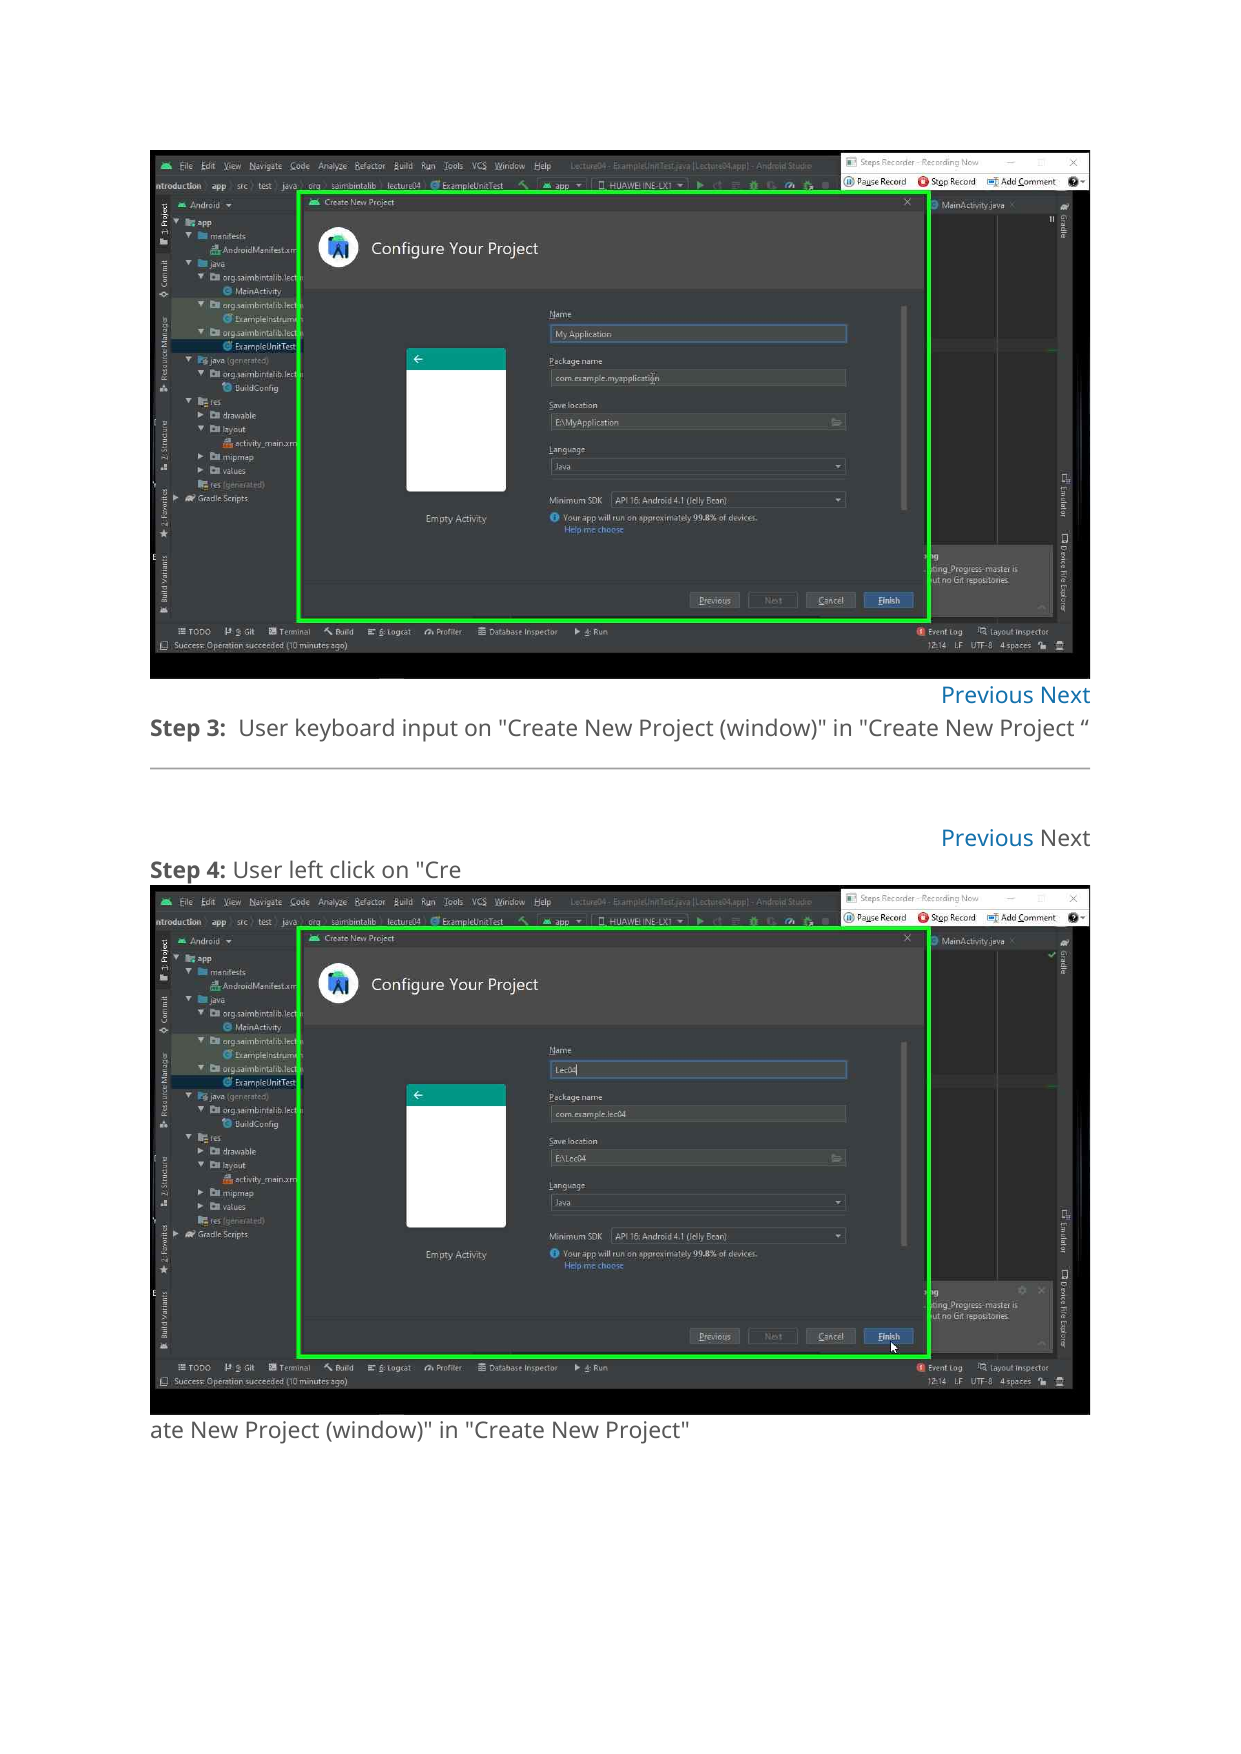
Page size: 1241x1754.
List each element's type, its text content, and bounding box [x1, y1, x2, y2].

text Previous Next [150, 821, 1090, 853]
picture [150, 150, 1091, 679]
text Step 4: User left click on "Create New Project (window)" in "Create New Project" [150, 854, 1090, 885]
text Previous Next [150, 679, 1090, 710]
picture [150, 885, 1091, 1415]
text Step 3: User keyboard input on "Create New Project (window)" in "Create New Project “ [150, 711, 1090, 743]
text Step 4: User left click on "Create New Project (window)" in "Create New Project" [150, 1415, 1090, 1445]
